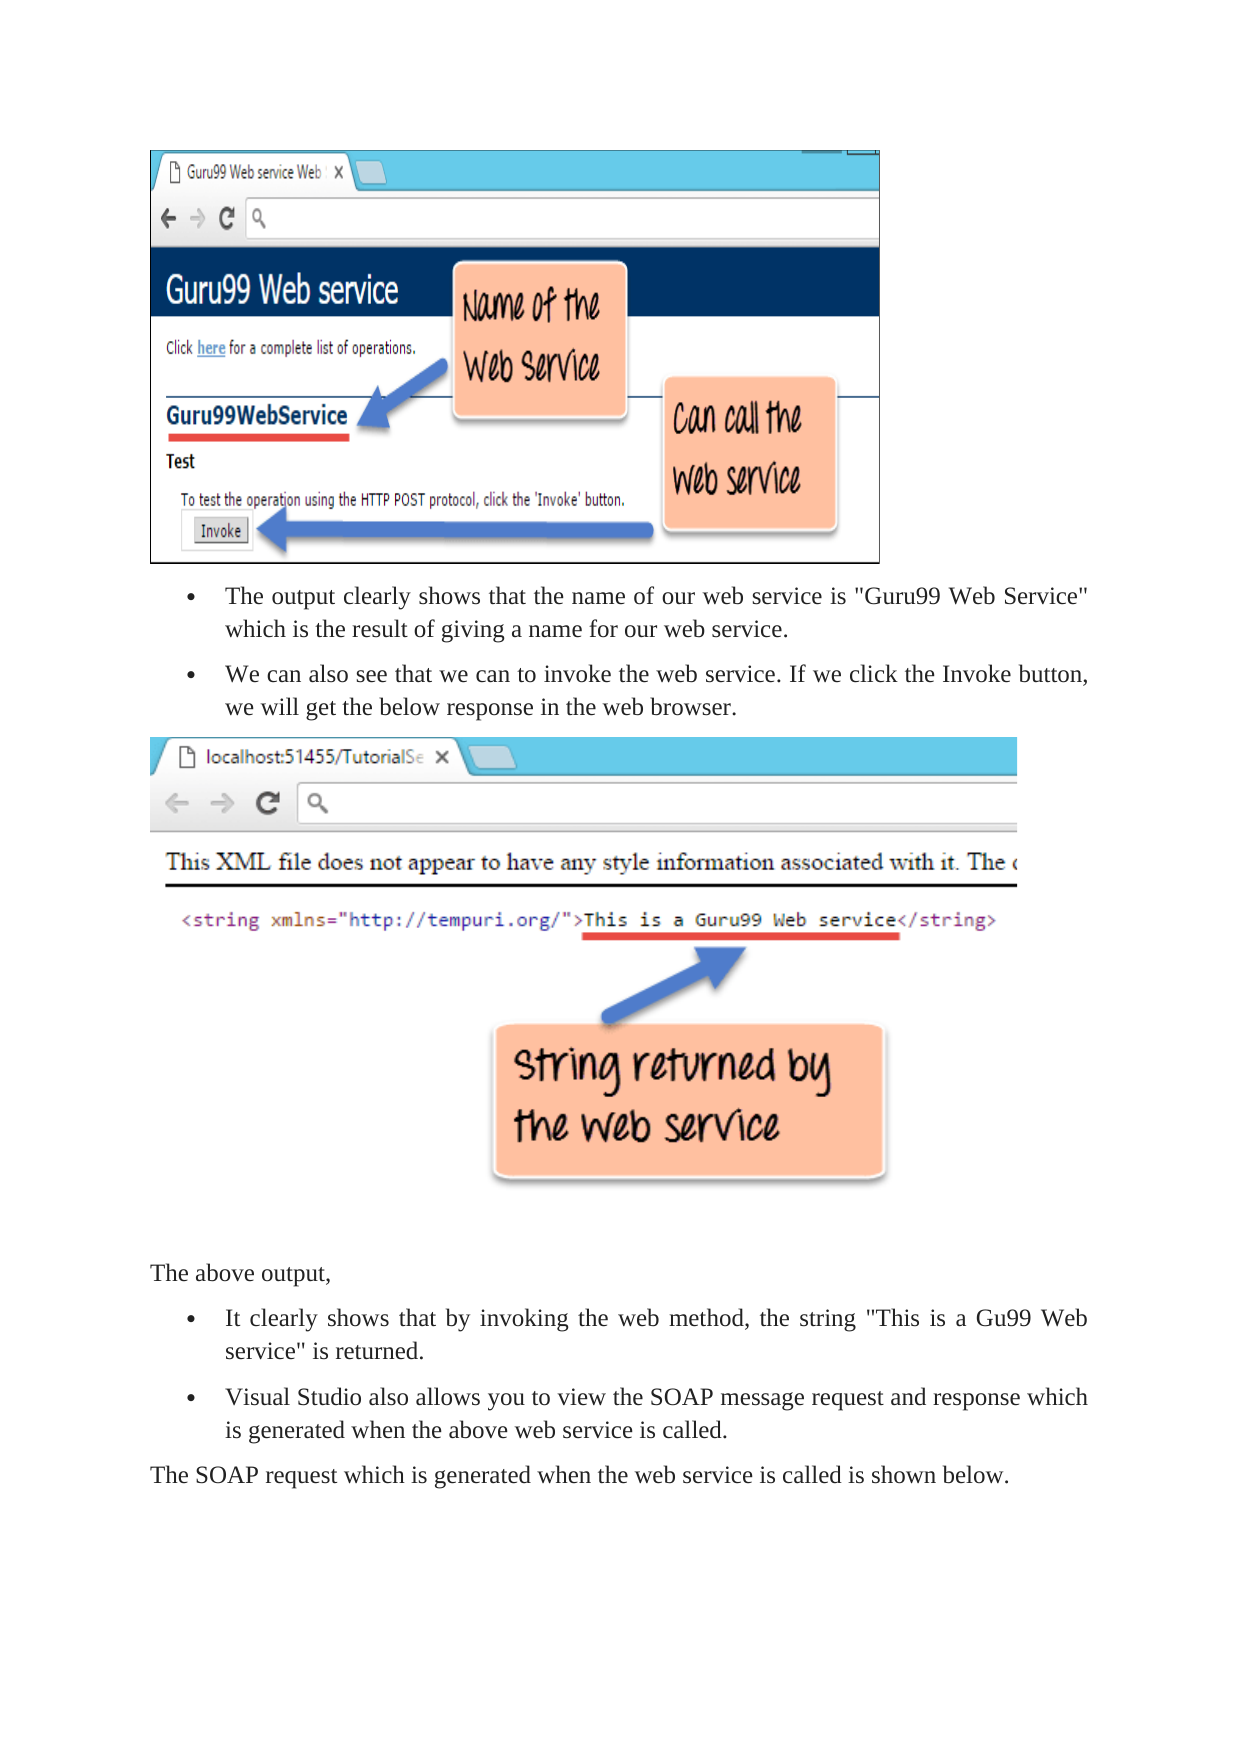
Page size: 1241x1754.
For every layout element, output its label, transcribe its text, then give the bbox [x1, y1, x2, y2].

picture [150, 737, 1018, 1241]
list Visual Studio also allows you to view the SOAP message request and response which is generated when the above web service is called. [187, 1382, 1090, 1443]
list It clearly shows that by invoking the web method, the string "This is a Gu99 Web service" is returned. [187, 1303, 1090, 1365]
text The above output, [150, 1258, 1090, 1286]
text The SOAP request which is generated when the web service is called is shown below. [150, 1460, 1090, 1489]
list We can also see that we can to invoke the web service. If we click the Invoke button, we will get the below response in the web browser. [187, 659, 1090, 721]
list The output clearly shows that the name of our web service is "Guru99 Web Service" which is the result of giving a name for our web service. [187, 581, 1090, 642]
picture [150, 150, 880, 564]
